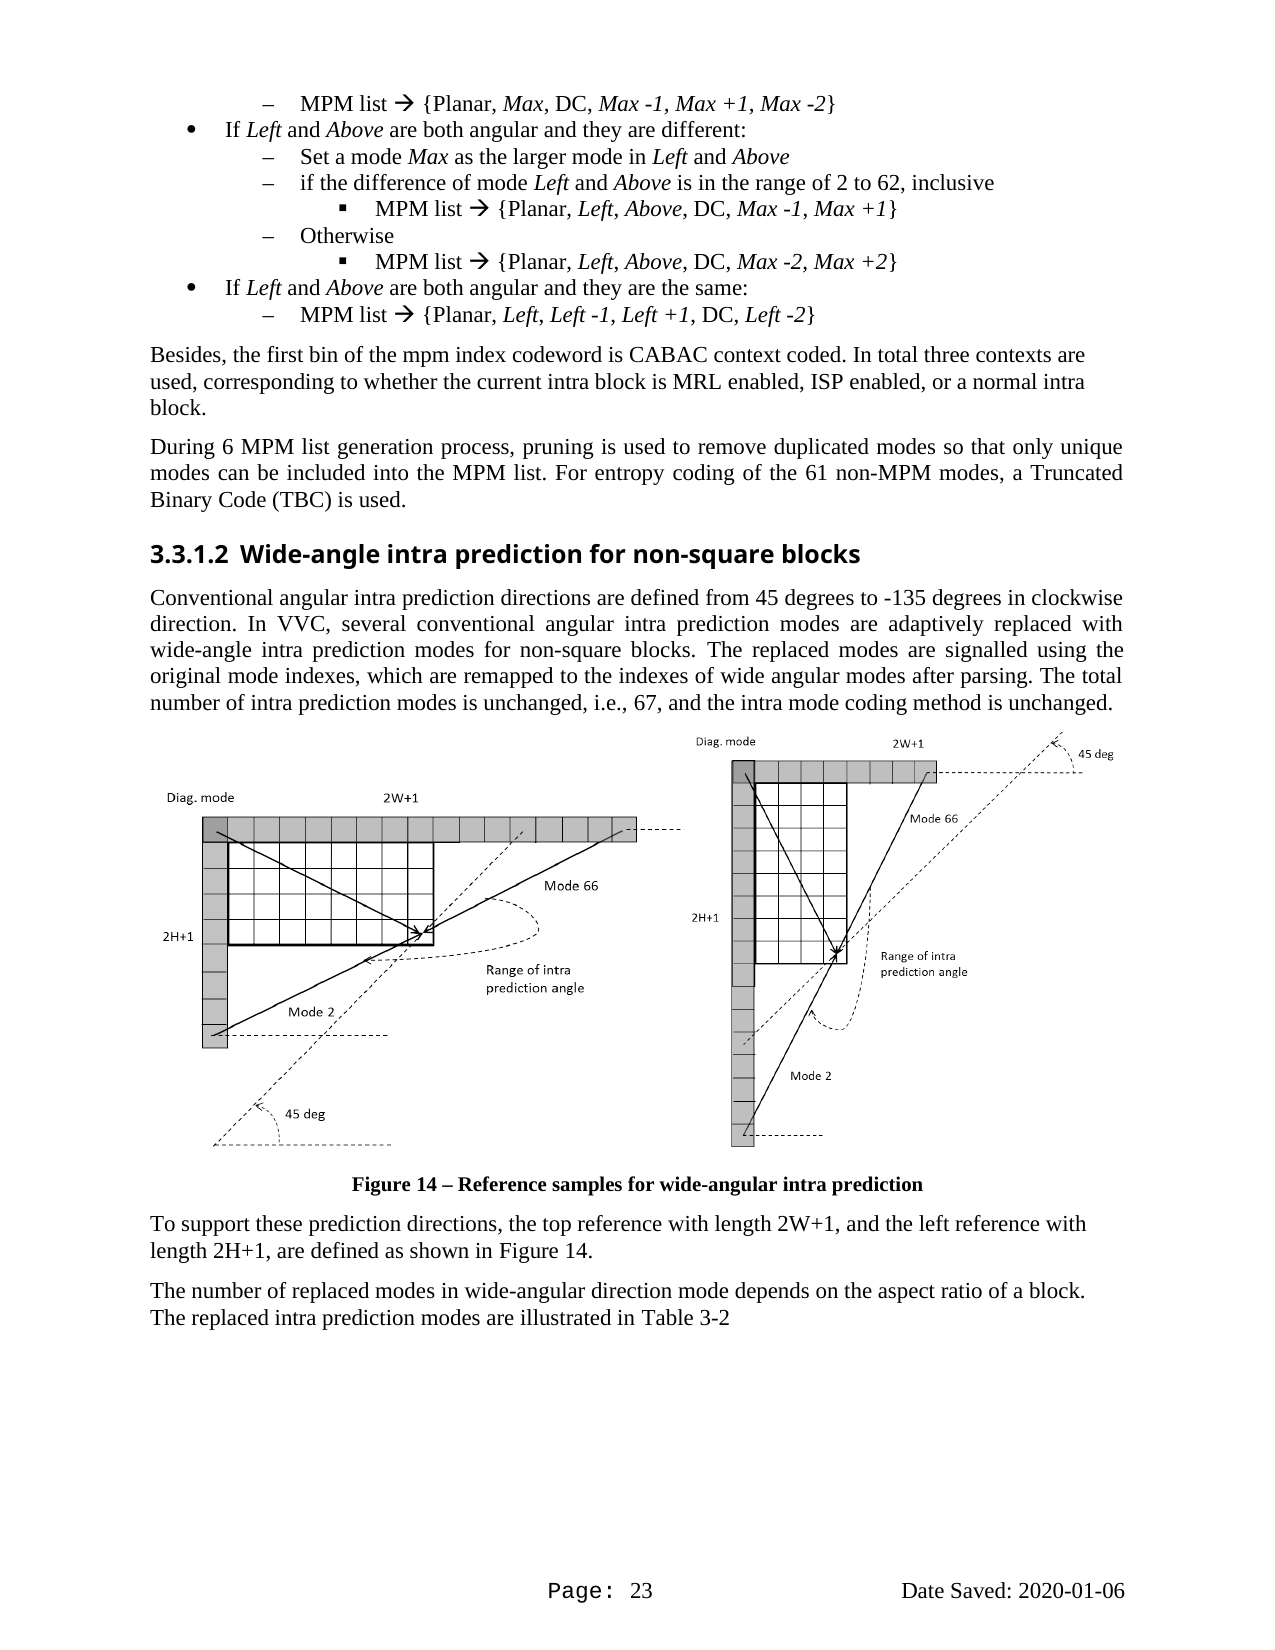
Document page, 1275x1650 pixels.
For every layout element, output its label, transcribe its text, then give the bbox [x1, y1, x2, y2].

picture [153, 729, 1122, 1147]
list MPM list {Planar, Left, Above, DC, Max -1, Max +1} [337, 195, 1125, 222]
text To support these prediction directions, the top reference with length 2W+1, and the left reference with length 2H+1, are defined as shown in Figure 14. [150, 1210, 1125, 1263]
text The number of replaced modes in wide-angular direction mode depends on the aspect ratio of a block. The replaced intra prediction modes are illustrated in Table 3-2 [150, 1277, 1125, 1330]
text During 6 MPM list generation process, pruning is used to remove duplicated modes so that only unique modes can be included into the MPM list. For entropy coding of the 61 non-MPM modes, a Truncated Binary Code (TBC) is used. [150, 433, 1125, 512]
subtitle Wide-angle intra prediction for non-square blocks [150, 537, 1125, 571]
list MPM list {Planar, Left, Above, DC, Max -2, Max +2} [337, 248, 1125, 274]
text Figure 14 – Reference samples for wide-angular intra prediction [150, 1172, 1125, 1196]
list MPM list {Planar, Max, DC, Max -1, Max +1, Max -2} [262, 90, 1125, 116]
list Otherwise [262, 222, 1125, 248]
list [262, 143, 1125, 169]
list MPM list {Planar, Left, Left -1, Left +1, DC, Left -2} [262, 301, 1125, 327]
list If Left and Above are both angular and they are different: [187, 116, 1125, 143]
list if the difference of mode Left and Above is in the range of 2 to 62, inclusive [262, 169, 1125, 195]
text Besides, the first bin of the mpm index codeword is CABAC context coded. In total three contexts are used, corresponding to whether the current intra block is MRL enabled, ISP enabled, or a normal intra block. [150, 341, 1125, 420]
list If Left and Above are both angular and they are the same: [187, 274, 1125, 301]
text Conventional angular intra prediction directions are defined from 45 degrees to -135 degrees in clockwise direction. In VVC, several conventional angular intra prediction modes are adaptively replaced with wide-angle intra prediction modes for non-square blocks. The replaced modes are signalled using the original mode indexes, which are remapped to the indexes of wide angular modes after parsing. The total number of intra prediction modes is unchanged, i.e., 67, and the intra mode coding method is unchanged. [150, 583, 1125, 715]
